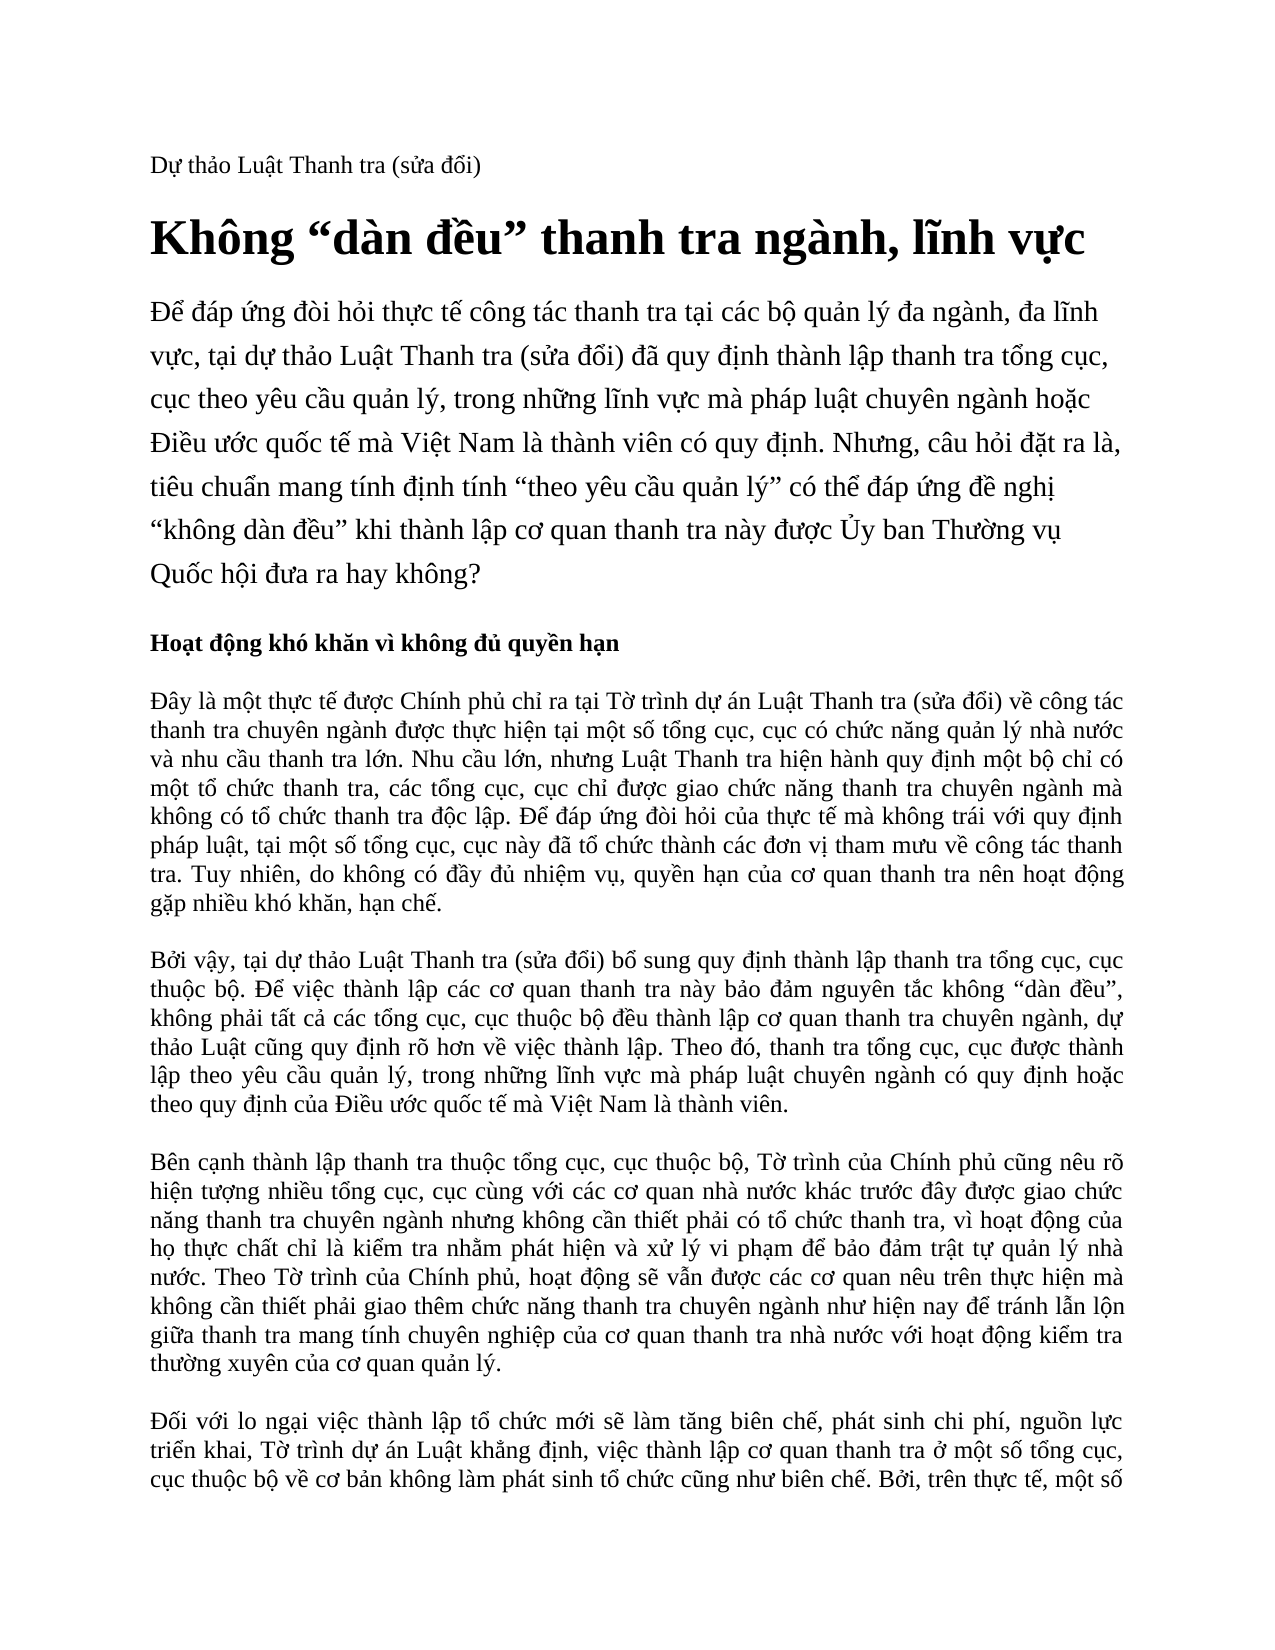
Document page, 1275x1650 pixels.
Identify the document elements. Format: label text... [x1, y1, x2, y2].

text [150, 1406, 1125, 1493]
text Bởi vậy, tại dự thảo Luật Thanh tra (sửa đổi) bổ sung quy định thành lập thanh tra tổng cục, cục thuộc bộ. Để việc thành lập các cơ quan thanh tra này bảo đảm nguyên tắc không “dàn đều”, không phải tất cả các tổng cục, cục thuộc bộ đều thành lập cơ quan thanh tra chuyên ngành, dự thảo Luật cũng quy định rõ hơn về việc thành lập. Theo đó, thanh tra tổng cục, cục được thành lập theo yêu cầu quản lý, trong những lĩnh vực mà pháp luật chuyên ngành có quy định hoặc theo quy định của Điều ước quốc tế mà Việt Nam là thành viên. [150, 946, 1125, 1118]
text Hoạt động khó khăn vì không đủ quyền hạn [150, 628, 1125, 657]
text Để đáp ứng đòi hỏi thực tế công tác thanh tra tại các bộ quản lý đa ngành, đa lĩnh vực, tại dự thảo Luật Thanh tra (sửa đổi) đã quy định thành lập thanh tra tổng cục, cục theo yêu cầu quản lý, trong những lĩnh vực mà pháp luật chuyên ngành hoặc Điều ước quốc tế mà Việt Nam là thành viên có quy định. Nhưng, câu hỏi đặt ra là, tiêu chuẩn mang tính định tính “theo yêu cầu quản lý” có thể đáp ứng đề nghị “không dàn đều” khi thành lập cơ quan thanh tra này được Ủy ban Thường vụ Quốc hội đưa ra hay không? [150, 294, 1125, 589]
text Đây là một thực tế được Chính phủ chỉ ra tại Tờ trình dự án Luật Thanh tra (sửa đổi) về công tác thanh tra chuyên ngành được thực hiện tại một số tổng cục, cục có chức năng quản lý nhà nước và nhu cầu thanh tra lớn. Nhu cầu lớn, nhưng Luật Thanh tra hiện hành quy định một bộ chỉ có một tổ chức thanh tra, các tổng cục, cục chỉ được giao chức năng thanh tra chuyên ngành mà không có tổ chức thanh tra độc lập. Để đáp ứng đòi hỏi của thực tế mà không trái với quy định pháp luật, tại một số tổng cục, cục này đã tổ chức thành các đơn vị tham mưu về công tác thanh tra. Tuy nhiên, do không có đầy đủ nhiệm vụ, quyền hạn của cơ quan thanh tra nên hoạt động gặp nhiều khó khăn, hạn chế. [150, 686, 1125, 916]
text Bên cạnh thành lập thanh tra thuộc tổng cục, cục thuộc bộ, Tờ trình của Chính phủ cũng nêu rõ hiện tượng nhiều tổng cục, cục cùng với các cơ quan nhà nước khác trước đây được giao chức năng thanh tra chuyên ngành nhưng không cần thiết phải có tổ chức thanh tra, vì hoạt động của họ thực chất chỉ là kiểm tra nhằm phát hiện và xử lý vi phạm để bảo đảm trật tự quản lý nhà nước. Theo Tờ trình của Chính phủ, hoạt động sẽ vẫn được các cơ quan nêu trên thực hiện mà không cần thiết phải giao thêm chức năng thanh tra chuyên ngành như hiện nay để tránh lẫn lộn giữa thanh tra mang tính chuyên nghiệp của cơ quan thanh tra nhà nước với hoạt động kiểm tra thường xuyên của cơ quan quản lý. [150, 1147, 1125, 1377]
text Không “dàn đều” thanh tra ngành, lĩnh vực [150, 208, 1125, 265]
text Dự thảo Luật Thanh tra (sửa đổi) [150, 150, 1125, 179]
